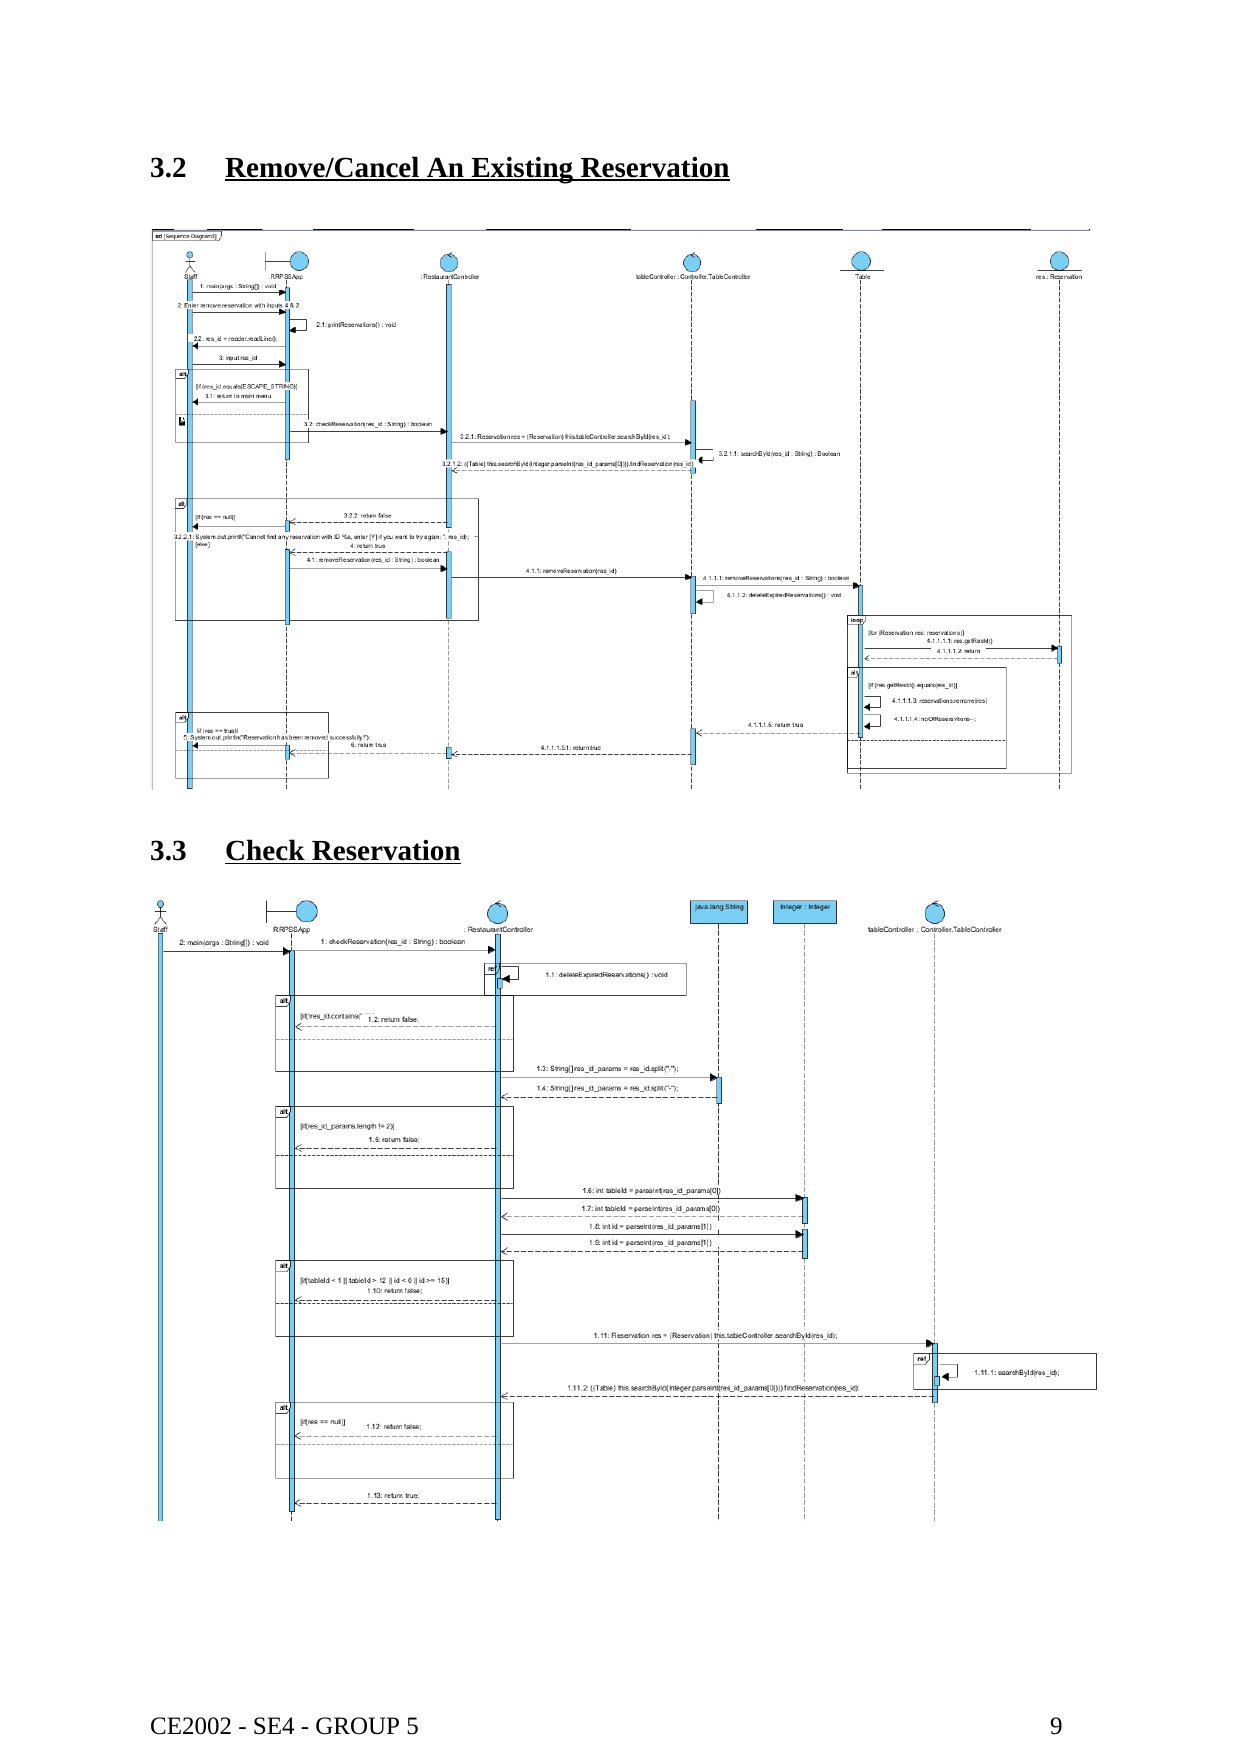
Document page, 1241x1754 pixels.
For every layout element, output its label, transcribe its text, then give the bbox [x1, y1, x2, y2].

subtitle Check Reservation [150, 833, 1090, 867]
subtitle Remove/Cancel An Existing Reservation [150, 150, 1090, 183]
picture [150, 229, 1091, 790]
picture [150, 896, 1102, 1521]
